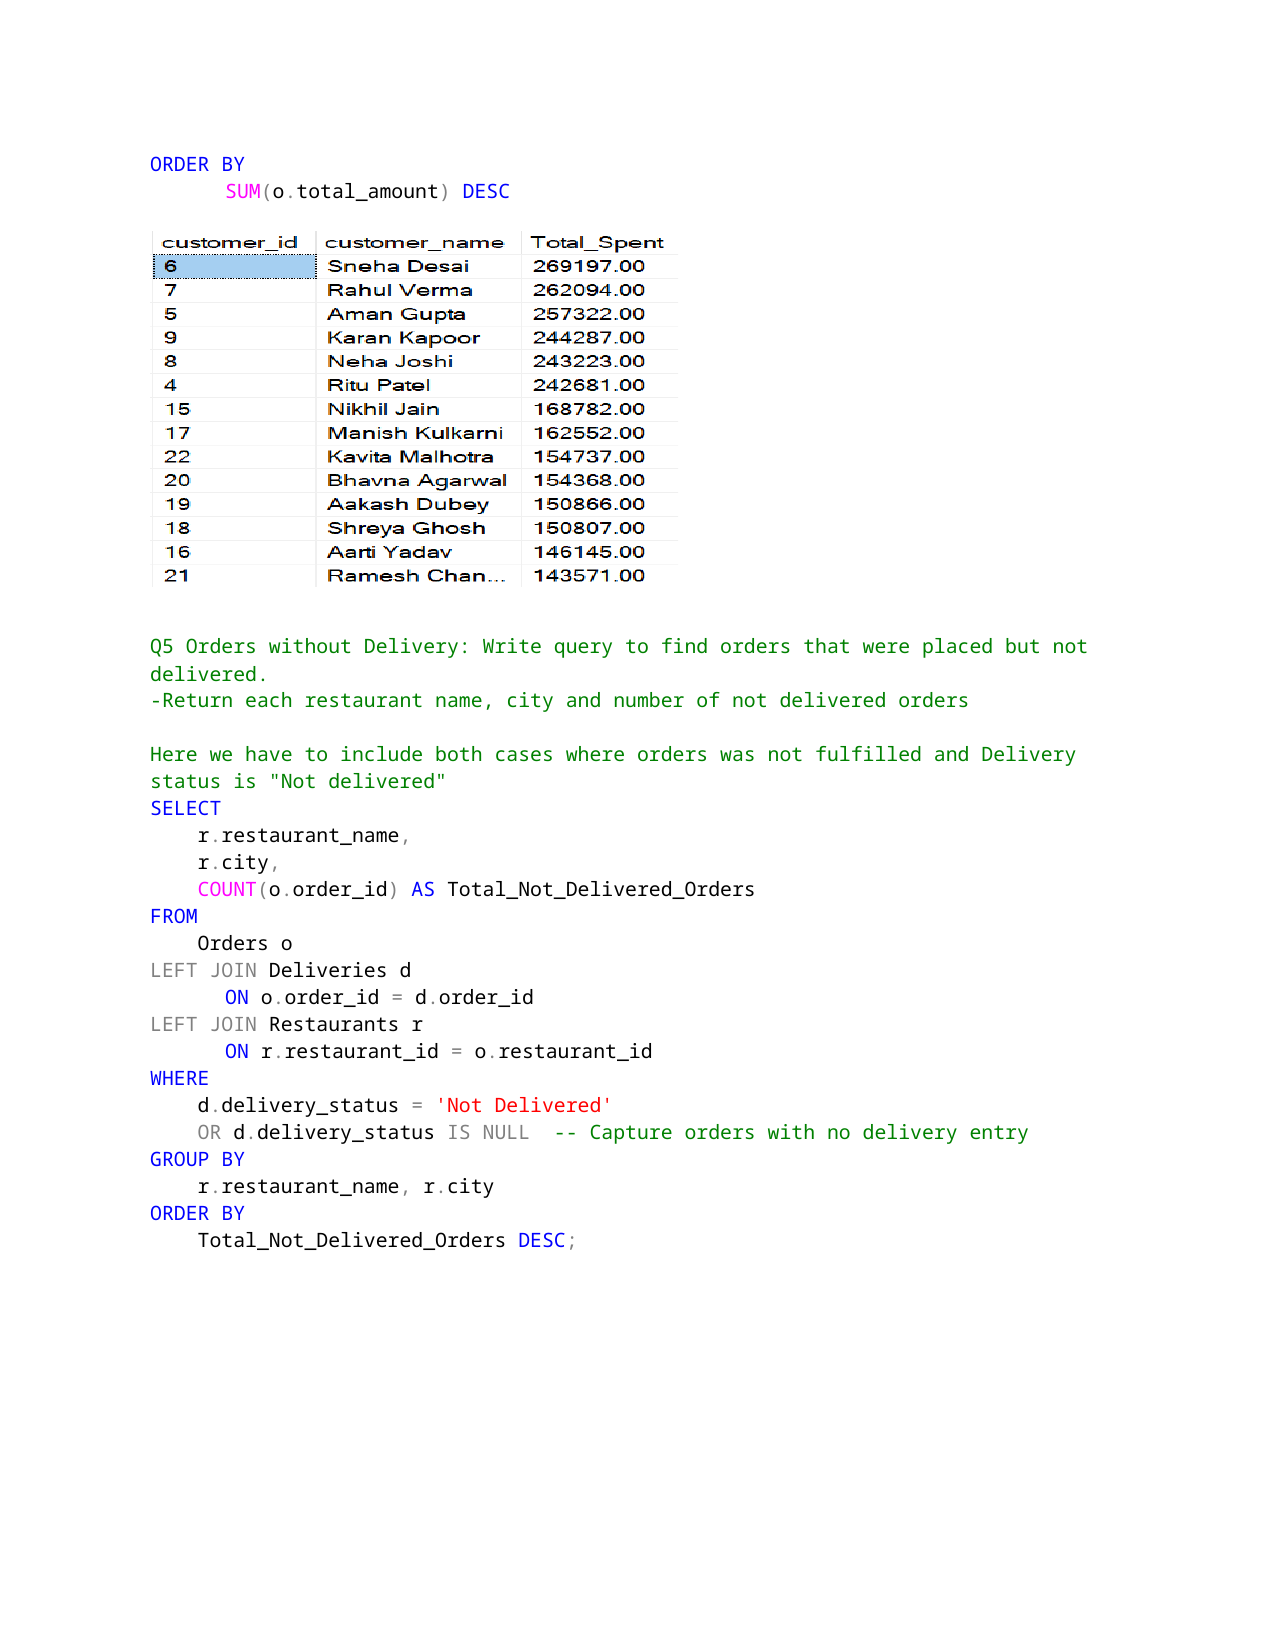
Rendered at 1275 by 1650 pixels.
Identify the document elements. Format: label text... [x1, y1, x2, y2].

text Here we have to include both cases where orders was not fulfilled and Delivery status is "Not delivered" [150, 741, 1125, 795]
text r.restaurant_name, [150, 822, 1125, 849]
text LEFT JOIN Deliveries d [150, 957, 1125, 983]
text FROM [150, 903, 1125, 929]
picture [150, 231, 679, 587]
text GROUP BY [150, 1145, 1125, 1172]
text -Return each restaurant name, city and number of not delivered orders [150, 687, 1125, 714]
text Total_Not_Delivered_Orders DESC; [150, 1226, 1125, 1253]
text SELECT [150, 795, 1125, 822]
text ON o.order_id = d.order_id [150, 983, 1125, 1011]
text ON r.restaurant_id = o.restaurant_id [150, 1037, 1125, 1064]
text d.delivery_status = 'Not Delivered' [150, 1091, 1125, 1118]
text WHERE [150, 1064, 1125, 1091]
text ORDER BY [150, 1199, 1125, 1226]
text r.city, [150, 849, 1125, 876]
text LEFT JOIN Restaurants r [150, 1011, 1125, 1037]
text Q5 Orders without Delivery: Write query to find orders that were placed but not delivered. [150, 633, 1125, 687]
text r.restaurant_name, r.city [150, 1172, 1125, 1199]
text COUNT(o.order_id) AS Total_Not_Delivered_Orders [150, 876, 1125, 903]
text OR d.delivery_status IS NULL -- Capture orders with no delivery entry [150, 1118, 1125, 1145]
text Orders o [150, 929, 1125, 957]
text SUM(o.total_amount) DESC [150, 177, 1125, 204]
text ORDER BY [150, 150, 1125, 177]
